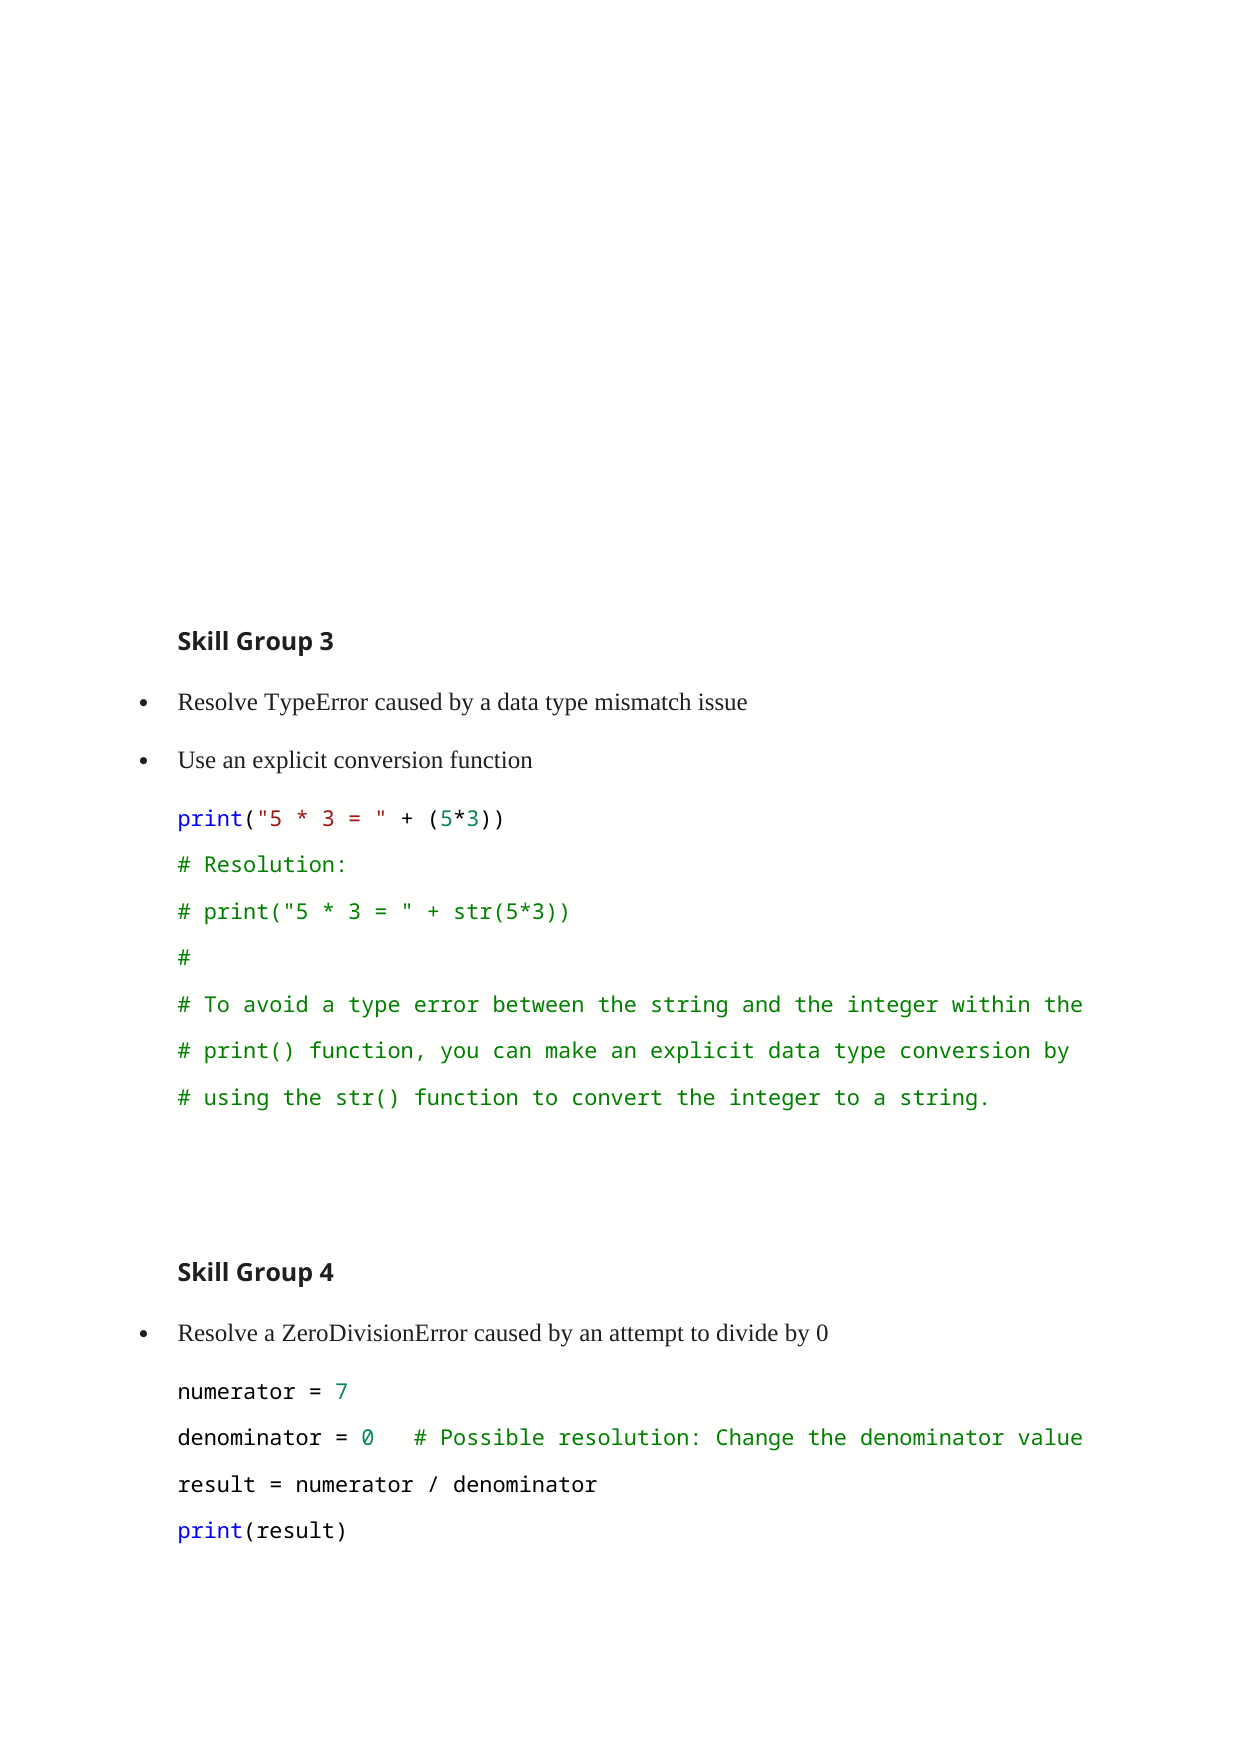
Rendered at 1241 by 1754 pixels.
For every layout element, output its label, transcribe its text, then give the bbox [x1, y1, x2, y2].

text denominator = 0 # Possible resolution: Change the denominator value [177, 1422, 1152, 1452]
text # To avoid a type error between the string and the integer within the [177, 989, 1152, 1019]
text # [177, 942, 1152, 972]
text # print() function, you can make an explicit data type conversion by [177, 1035, 1152, 1065]
list Resolve TypeError caused by a data type mismatch issue [140, 687, 1152, 716]
text Skill Group 4 [177, 1255, 1152, 1289]
text result = numerator / denominator [177, 1469, 1152, 1498]
text # Resolution: [177, 849, 1152, 879]
list Resolve a ZeroDivisionError caused by an attempt to divide by 0 [140, 1318, 1152, 1347]
text numerator = 7 [177, 1376, 1152, 1406]
list Use an explicit conversion function [140, 745, 1152, 774]
text print(result) [177, 1515, 1152, 1545]
text print("5 * 3 = " + (5*3)) [177, 803, 1152, 833]
text Skill Group 3 [177, 624, 1152, 658]
text # print("5 * 3 = " + str(5*3)) [177, 896, 1152, 926]
text # using the str() function to convert the integer to a string. [177, 1082, 1152, 1112]
